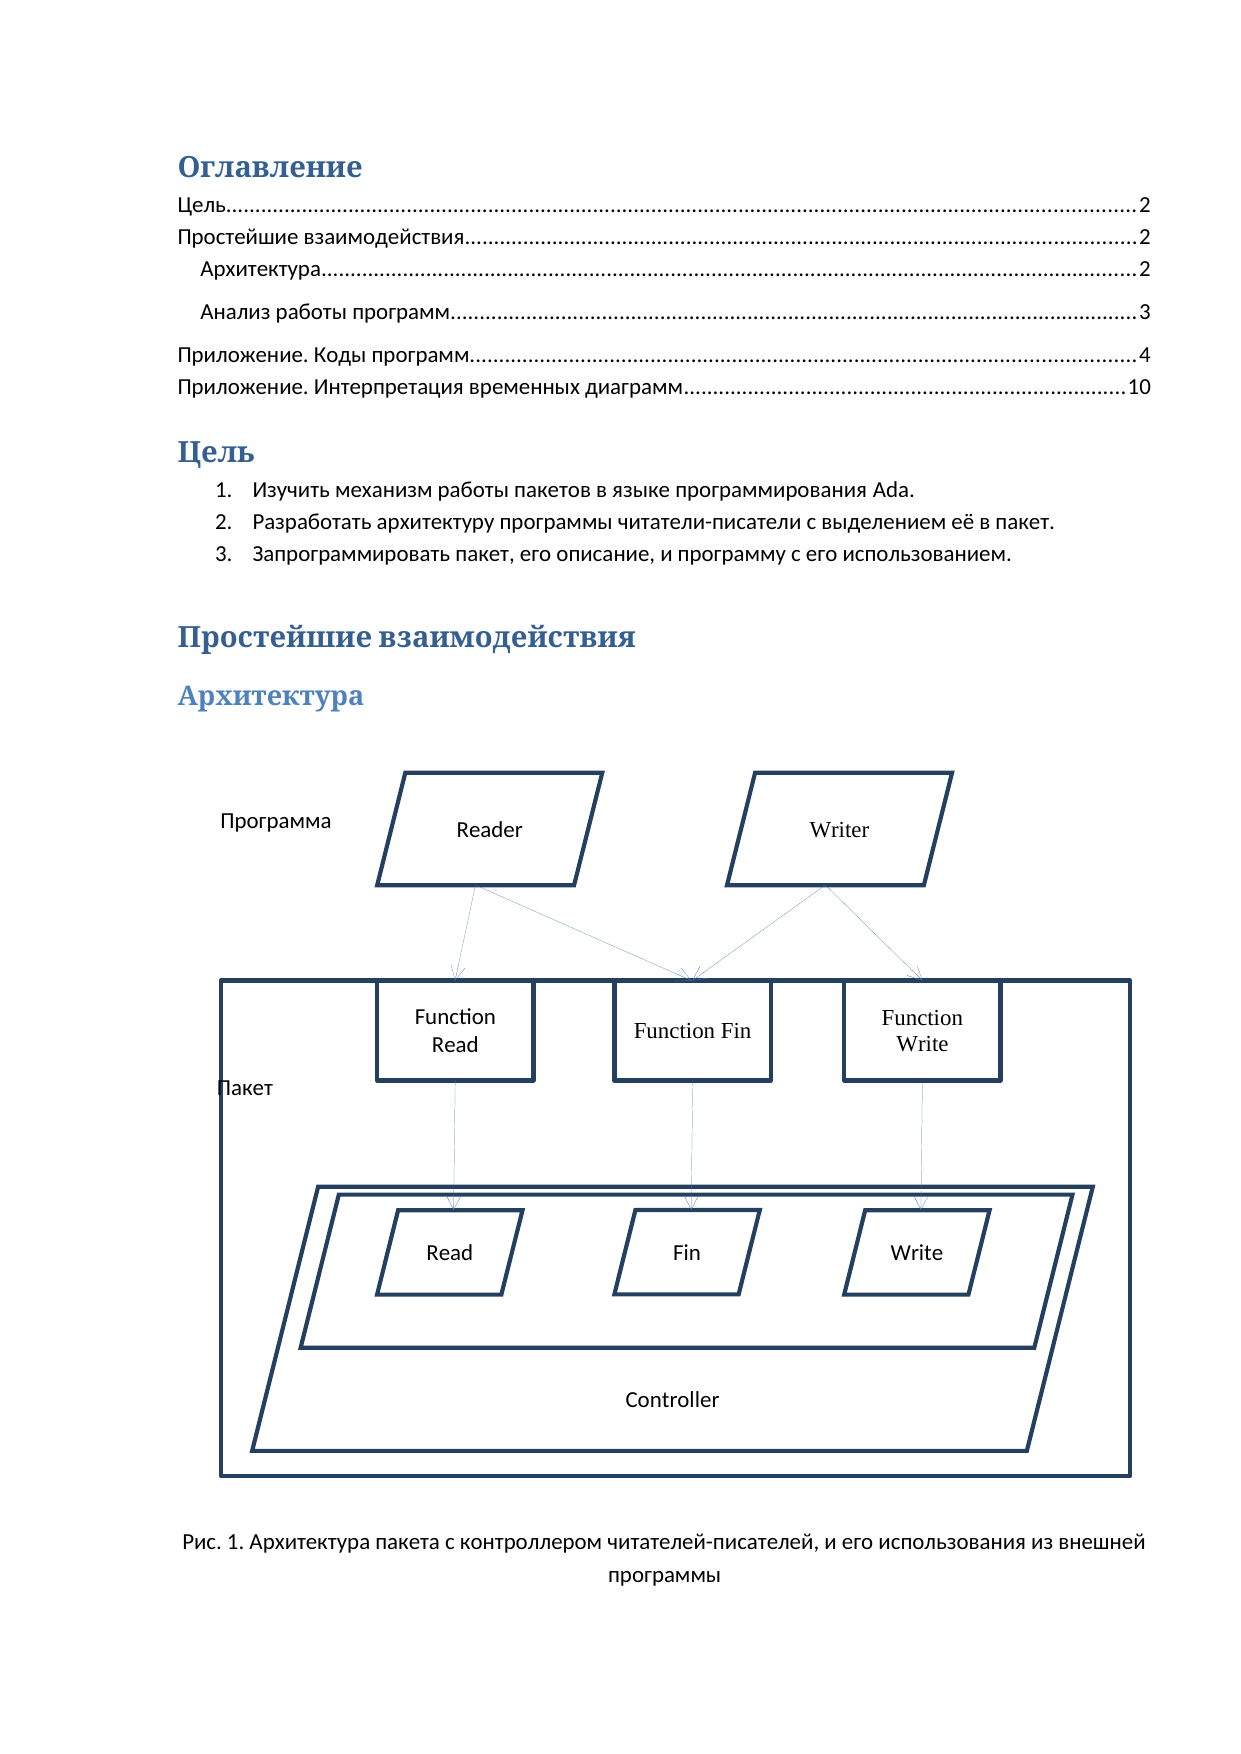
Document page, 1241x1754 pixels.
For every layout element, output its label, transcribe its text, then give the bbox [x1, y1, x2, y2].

list Запрограммировать пакет, его описание, и программу с его использованием. [215, 539, 1152, 567]
subtitle Простейшие взаимодействия [177, 621, 1152, 655]
subtitle Архитектура [177, 681, 1152, 712]
list Разработать архитектуру программы читатели-писатели с выделением её в пакет. [215, 507, 1152, 535]
text Рис. 1. Архитектура пакета с контроллером читателей-писателей, и его использования из внешней программы [177, 1527, 1152, 1588]
subtitle Цель [177, 436, 1152, 470]
list Изучить механизм работы пакетов в языке программирования Ada. [215, 475, 1152, 503]
